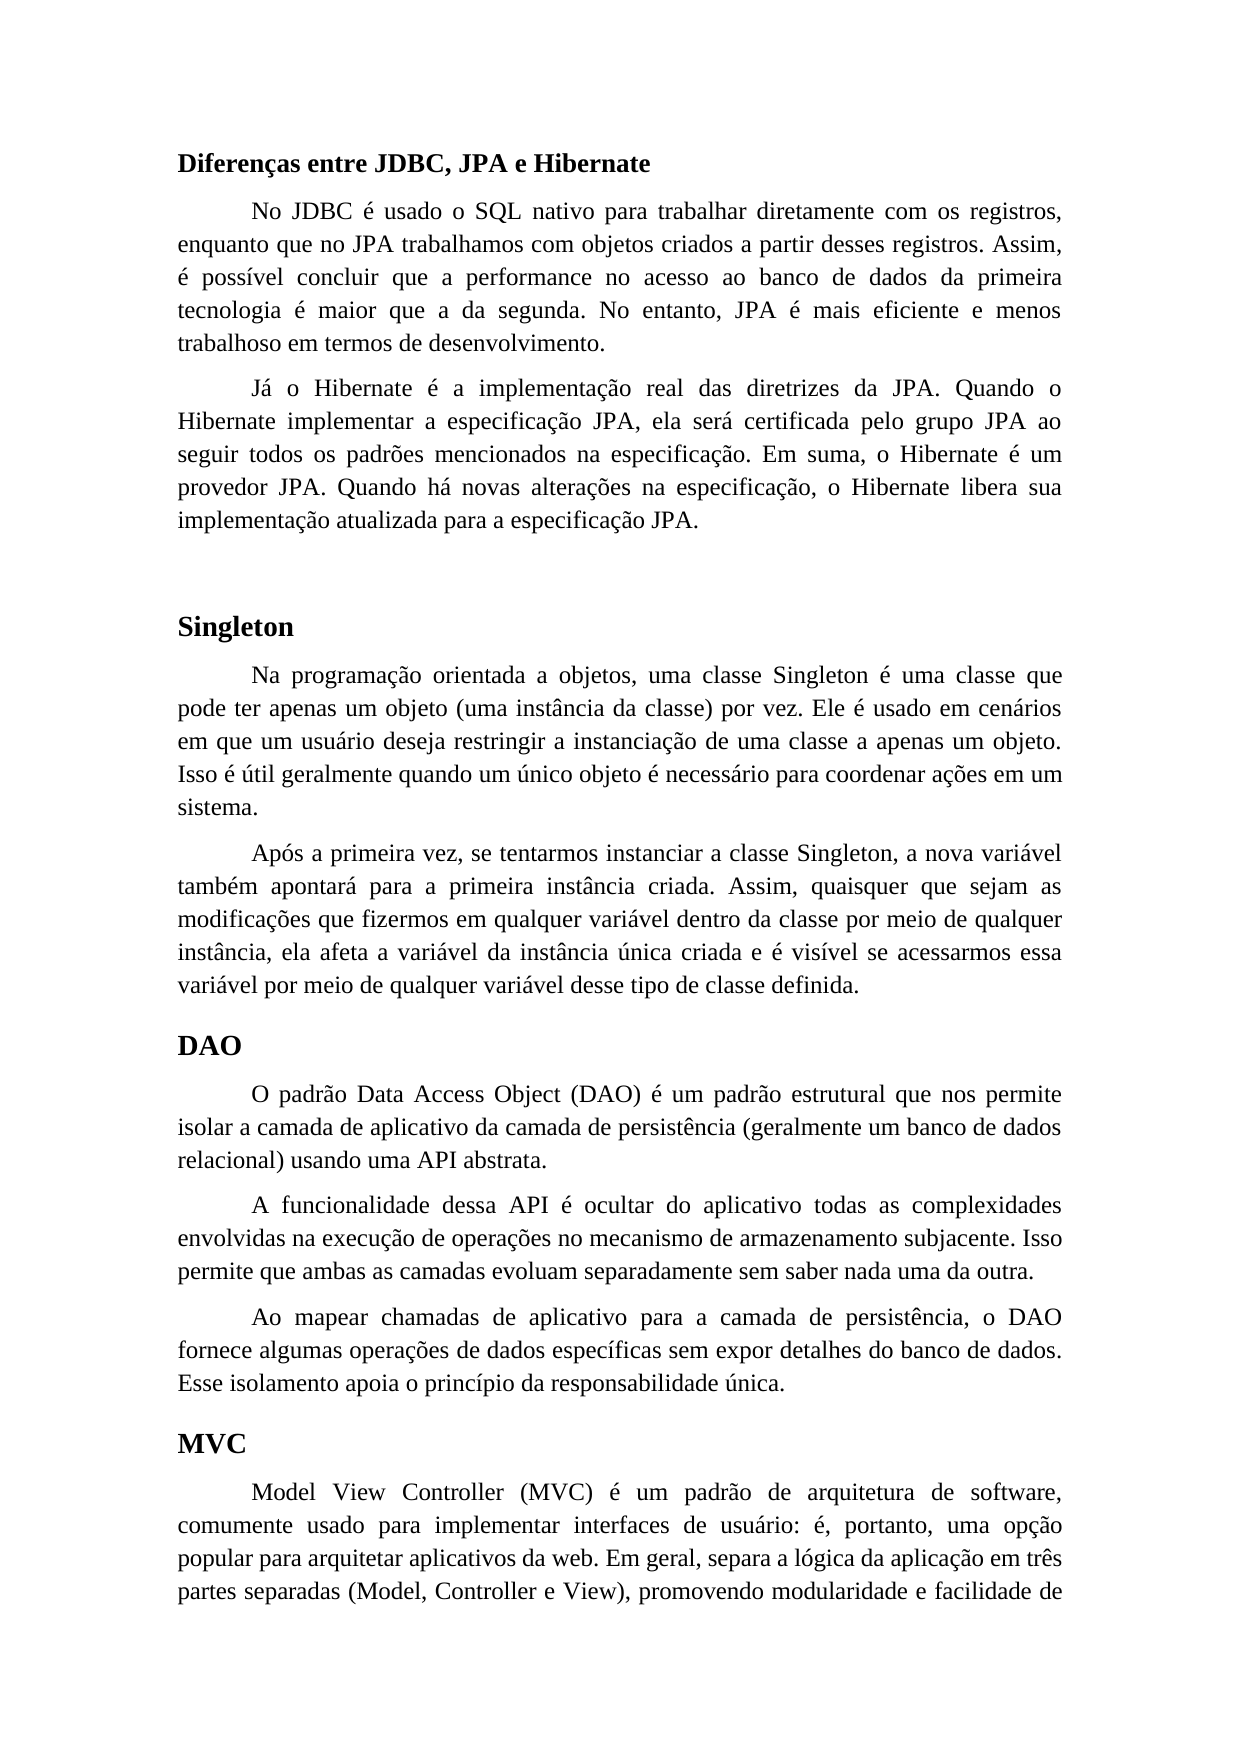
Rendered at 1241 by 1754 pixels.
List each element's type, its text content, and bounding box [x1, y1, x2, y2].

text Após a primeira vez, se tentarmos instanciar a classe Singleton, a nova variável também apontará para a primeira instância criada. Assim, quaisquer que sejam as modificações que fizermos em qualquer variável dentro da classe por meio de qualquer instância, ela afeta a variável da instância única criada e é visível se acessarmos essa variável por meio de qualquer variável desse tipo de classe definida. [177, 838, 1063, 998]
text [177, 1477, 1063, 1605]
text Na programação orientada a objetos, uma classe Singleton é uma classe que pode ter apenas um objeto (uma instância da classe) por vez. Ele é usado em cenários em que um usuário deseja restringir a instanciação de uma classe a apenas um objeto. Isso é útil geralmente quando um único objeto é necessário para coordenar ações em um sistema. [177, 660, 1063, 821]
text Ao mapear chamadas de aplicativo para a camada de persistência, o DAO fornece algumas operações de dados específicas sem expor detalhes do banco de dados. Esse isolamento apoia o princípio da responsabilidade única. [177, 1302, 1063, 1397]
text O padrão Data Access Object (DAO) é um padrão estrutural que nos permite isolar a camada de aplicativo da camada de persistência (geralmente um banco de dados relacional) usando uma API abstrata. [177, 1079, 1063, 1174]
subtitle Diferenças entre JDBC, JPA e Hibernate [177, 148, 1063, 179]
text A funcionalidade dessa API é ocultar do aplicativo todas as complexidades envolvidas na execução de operações no mecanismo de armazenamento subjacente. Isso permite que ambas as camadas evoluam separadamente sem saber nada uma da outra. [177, 1190, 1063, 1285]
text No JDBC é usado o SQL nativo para trabalhar diretamente com os registros, enquanto que no JPA trabalhamos com objetos criados a partir desses registros. Assim, é possível concluir que a performance no acesso ao banco de dados da primeira tecnologia é maior que a da segunda. No entanto, JPA é mais eficiente e menos trabalhoso em termos de desenvolvimento. [177, 324, 1063, 357]
subtitle Singleton [177, 609, 1063, 643]
subtitle MVC [177, 1426, 1063, 1459]
subtitle DAO [177, 1028, 1063, 1061]
text No JDBC é usado o SQL nativo para trabalhar diretamente com os registros, enquanto que no JPA trabalhamos com objetos criados a partir desses registros. Assim, é possível concluir que a performance no acesso ao banco de dados da primeira tecnologia é maior que a da segunda. No entanto, JPA é mais eficiente e menos trabalhoso em termos de desenvolvimento. [177, 196, 1063, 229]
text Já o Hibernate é a implementação real das diretrizes da JPA. Quando o Hibernate implementar a especificação JPA, ela será certificada pelo grupo JPA ao seguir todos os padrões mencionados na especificação. Em suma, o Hibernate é um provedor JPA. Quando há novas alterações na especificação, o Hibernate libera sua implementação atualizada para a especificação JPA. [177, 373, 1063, 534]
